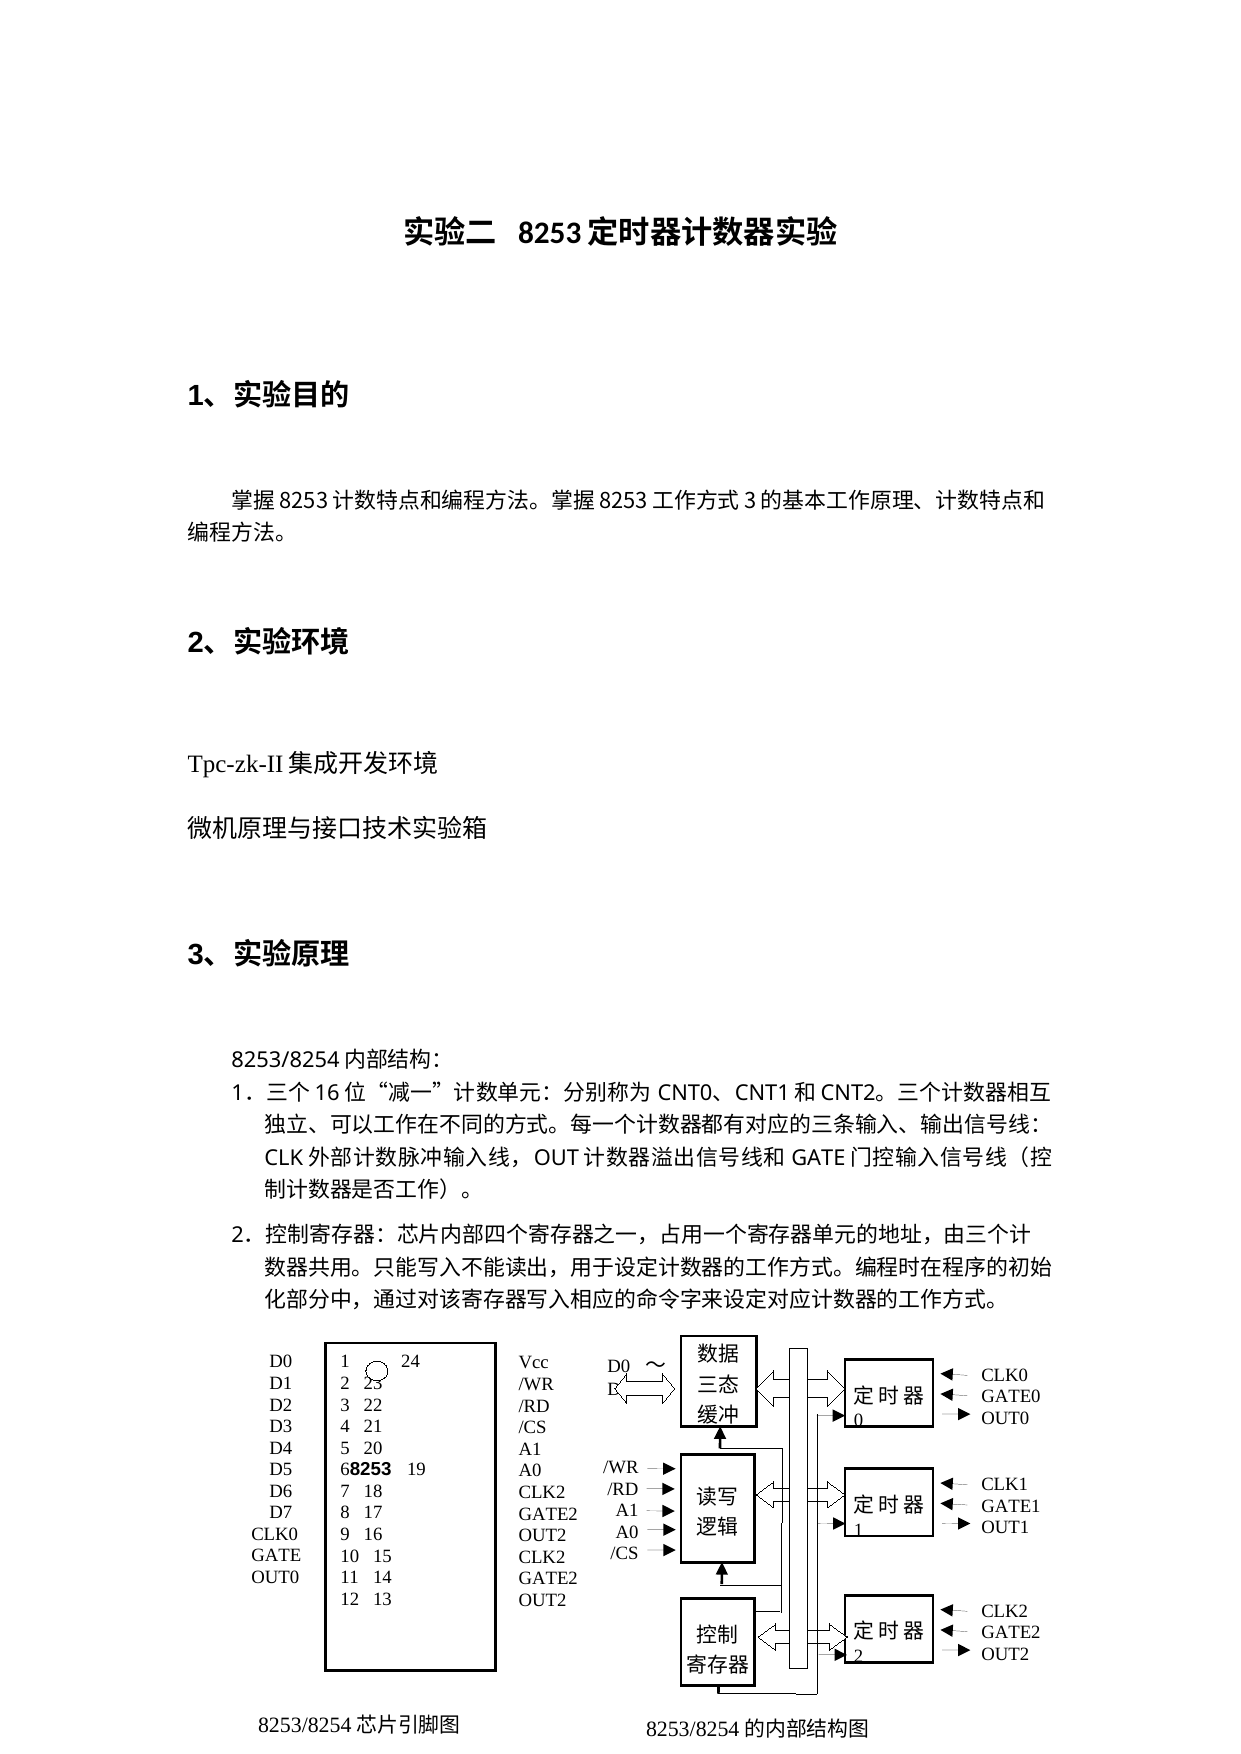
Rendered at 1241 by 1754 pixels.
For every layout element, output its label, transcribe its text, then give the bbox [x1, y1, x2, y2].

list 2．控制寄存器：芯片内部四个寄存器之一，占用一个寄存器单元的地址，由三个计数器共用。只能写入不能读出，用于设定计数器的工作方式。编程时在程序的初始化部分中，通过对该寄存器写入相应的命令字来设定对应计数器的工作方式。 [231, 1217, 1053, 1314]
list 微机原理与接口技术实验箱 [187, 794, 1053, 859]
text 掌握8253计数特点和编程方法。掌握8253工作方式3的基本工作原理、计数特点和编程方法。 [187, 482, 1053, 547]
subtitle 3、实验原理 [187, 919, 1053, 984]
list Tpc-zk-II集成开发环境 [187, 729, 1053, 794]
text 8253/8254内部结构： [187, 1042, 1053, 1074]
text 1．三个16位“减一”计数单元：分别称为CNT0、CNT1和CNT2。三个计数器相互独立、可以工作在不同的方式。每一个计数器都有对应的三条输入、输出信号线：CLK外部计数脉冲输入线，OUT计数器溢出信号线和GATE门控输入信号线（控制计数器是否工作）。 [231, 1074, 1053, 1204]
subtitle 2、实验环境 [187, 607, 1053, 672]
subtitle 实验二 8253定时器计数器实验 [187, 197, 1053, 262]
subtitle 1、实验目的 [187, 360, 1053, 425]
